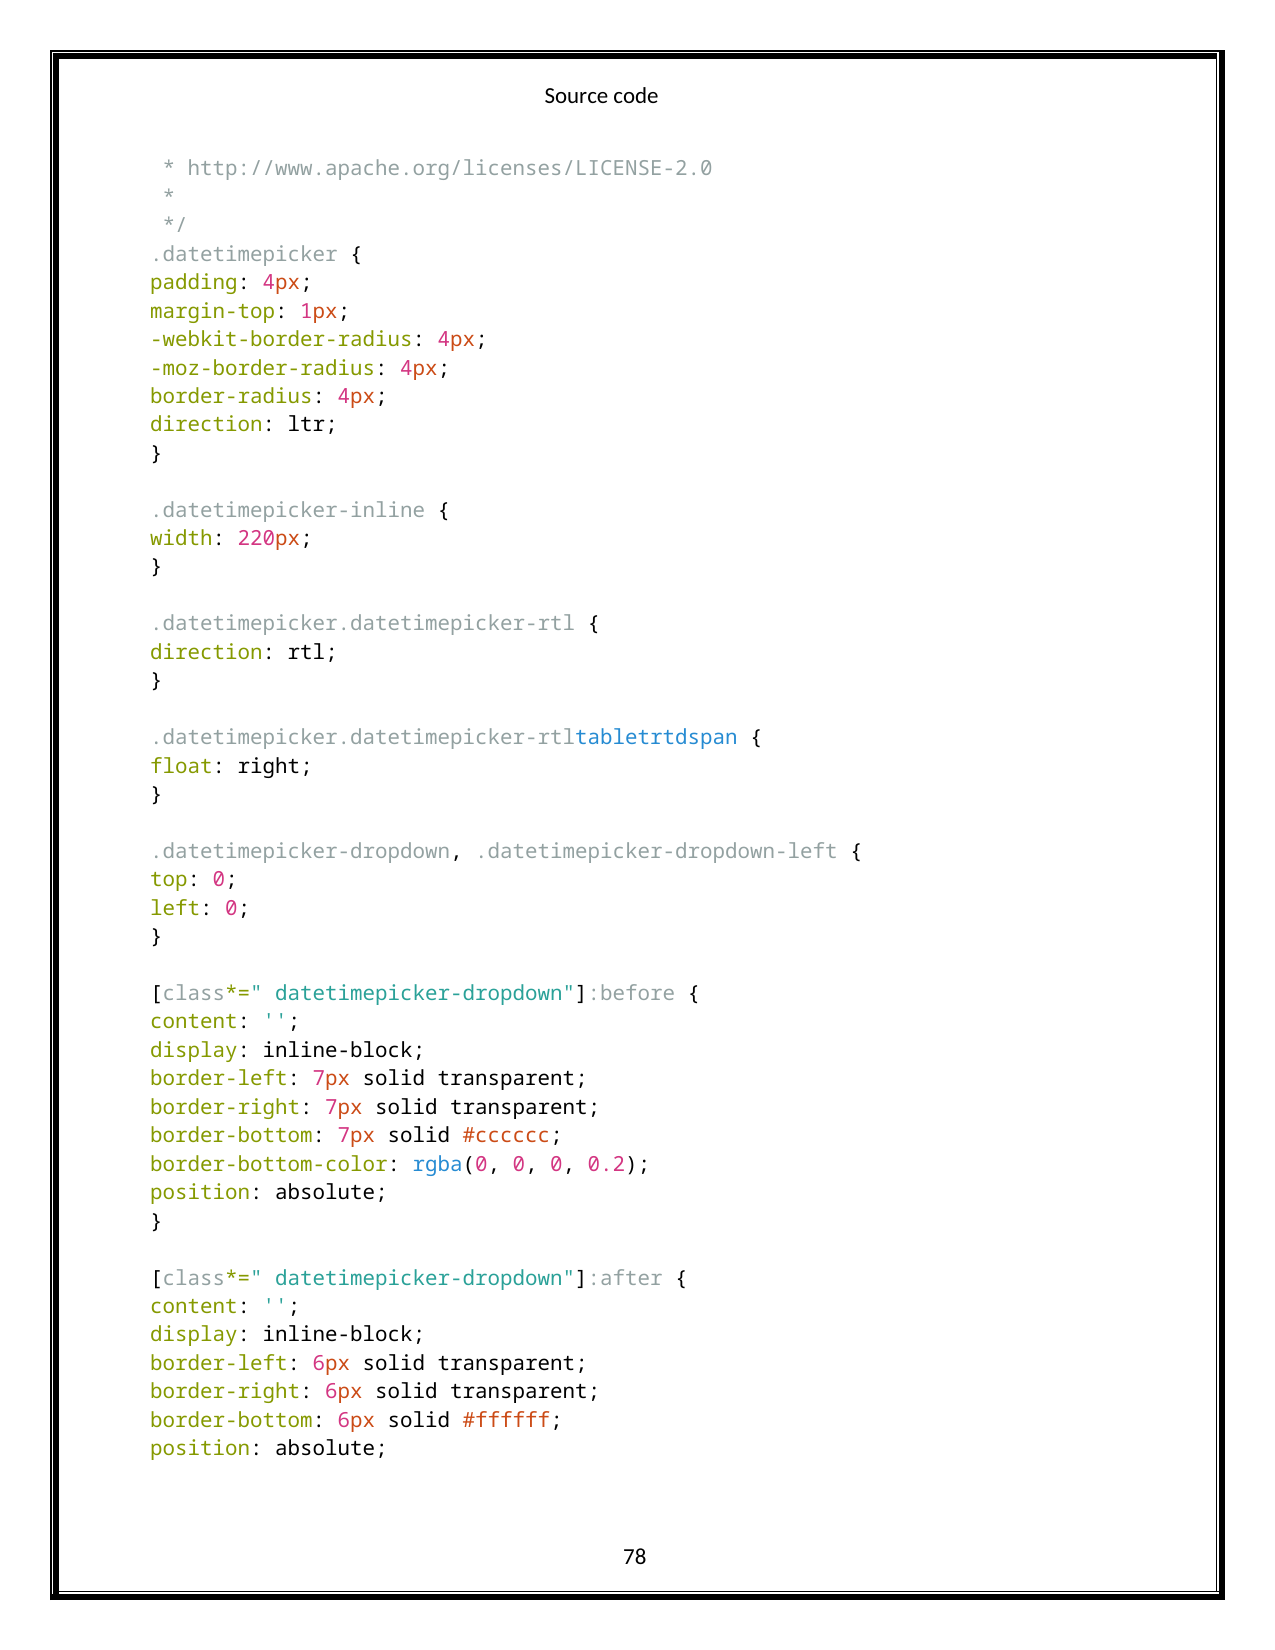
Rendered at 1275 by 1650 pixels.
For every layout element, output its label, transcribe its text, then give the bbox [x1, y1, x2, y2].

text border-radius: 4px; [150, 381, 1119, 409]
text padding: 4px; [150, 267, 1119, 296]
text border-bottom: 7px solid #cccccc; [150, 1120, 1119, 1149]
text width: 220px; [150, 523, 1119, 552]
text border-bottom: 6px solid #ffffff; [150, 1405, 1119, 1433]
text content: ''; [150, 1291, 1119, 1319]
text .datetimepicker { [150, 239, 1119, 267]
text .datetimepicker-inline { [150, 495, 1119, 523]
text * [150, 182, 1119, 210]
text float: right; [150, 751, 1119, 779]
text margin-top: 1px; [150, 296, 1119, 324]
text display: inline-block; [150, 1035, 1119, 1063]
text } [150, 921, 1119, 950]
text direction: rtl; [150, 637, 1119, 665]
text [class*=" datetimepicker-dropdown"]:before { [150, 978, 1119, 1007]
text border-bottom-color: rgba(0, 0, 0, 0.2); [150, 1149, 1119, 1177]
text position: absolute; [150, 1433, 1119, 1462]
text top: 0; [150, 864, 1119, 893]
text [class*=" datetimepicker-dropdown"]:after { [150, 1263, 1119, 1291]
text } [150, 779, 1119, 808]
text position: absolute; [150, 1177, 1119, 1206]
text -webkit-border-radius: 4px; [150, 324, 1119, 353]
text .datetimepicker-dropdown, .datetimepicker-dropdown-left { [150, 836, 1119, 864]
text } [150, 1206, 1119, 1234]
text } [150, 438, 1119, 466]
text } [150, 552, 1119, 580]
text .datetimepicker.datetimepicker-rtltabletrtdspan { [150, 722, 1119, 751]
text border-left: 7px solid transparent; [150, 1063, 1119, 1092]
text direction: ltr; [150, 409, 1119, 438]
text left: 0; [150, 893, 1119, 921]
text border-right: 6px solid transparent; [150, 1376, 1119, 1405]
text */ [150, 210, 1119, 239]
text * http://www.apache.org/licenses/LICENSE-2.0 [150, 153, 1119, 182]
text display: inline-block; [150, 1319, 1119, 1348]
text border-left: 6px solid transparent; [150, 1348, 1119, 1376]
text } [150, 665, 1119, 694]
text border-right: 7px solid transparent; [150, 1092, 1119, 1120]
text content: ''; [150, 1007, 1119, 1035]
text -moz-border-radius: 4px; [150, 353, 1119, 381]
text .datetimepicker.datetimepicker-rtl { [150, 608, 1119, 637]
